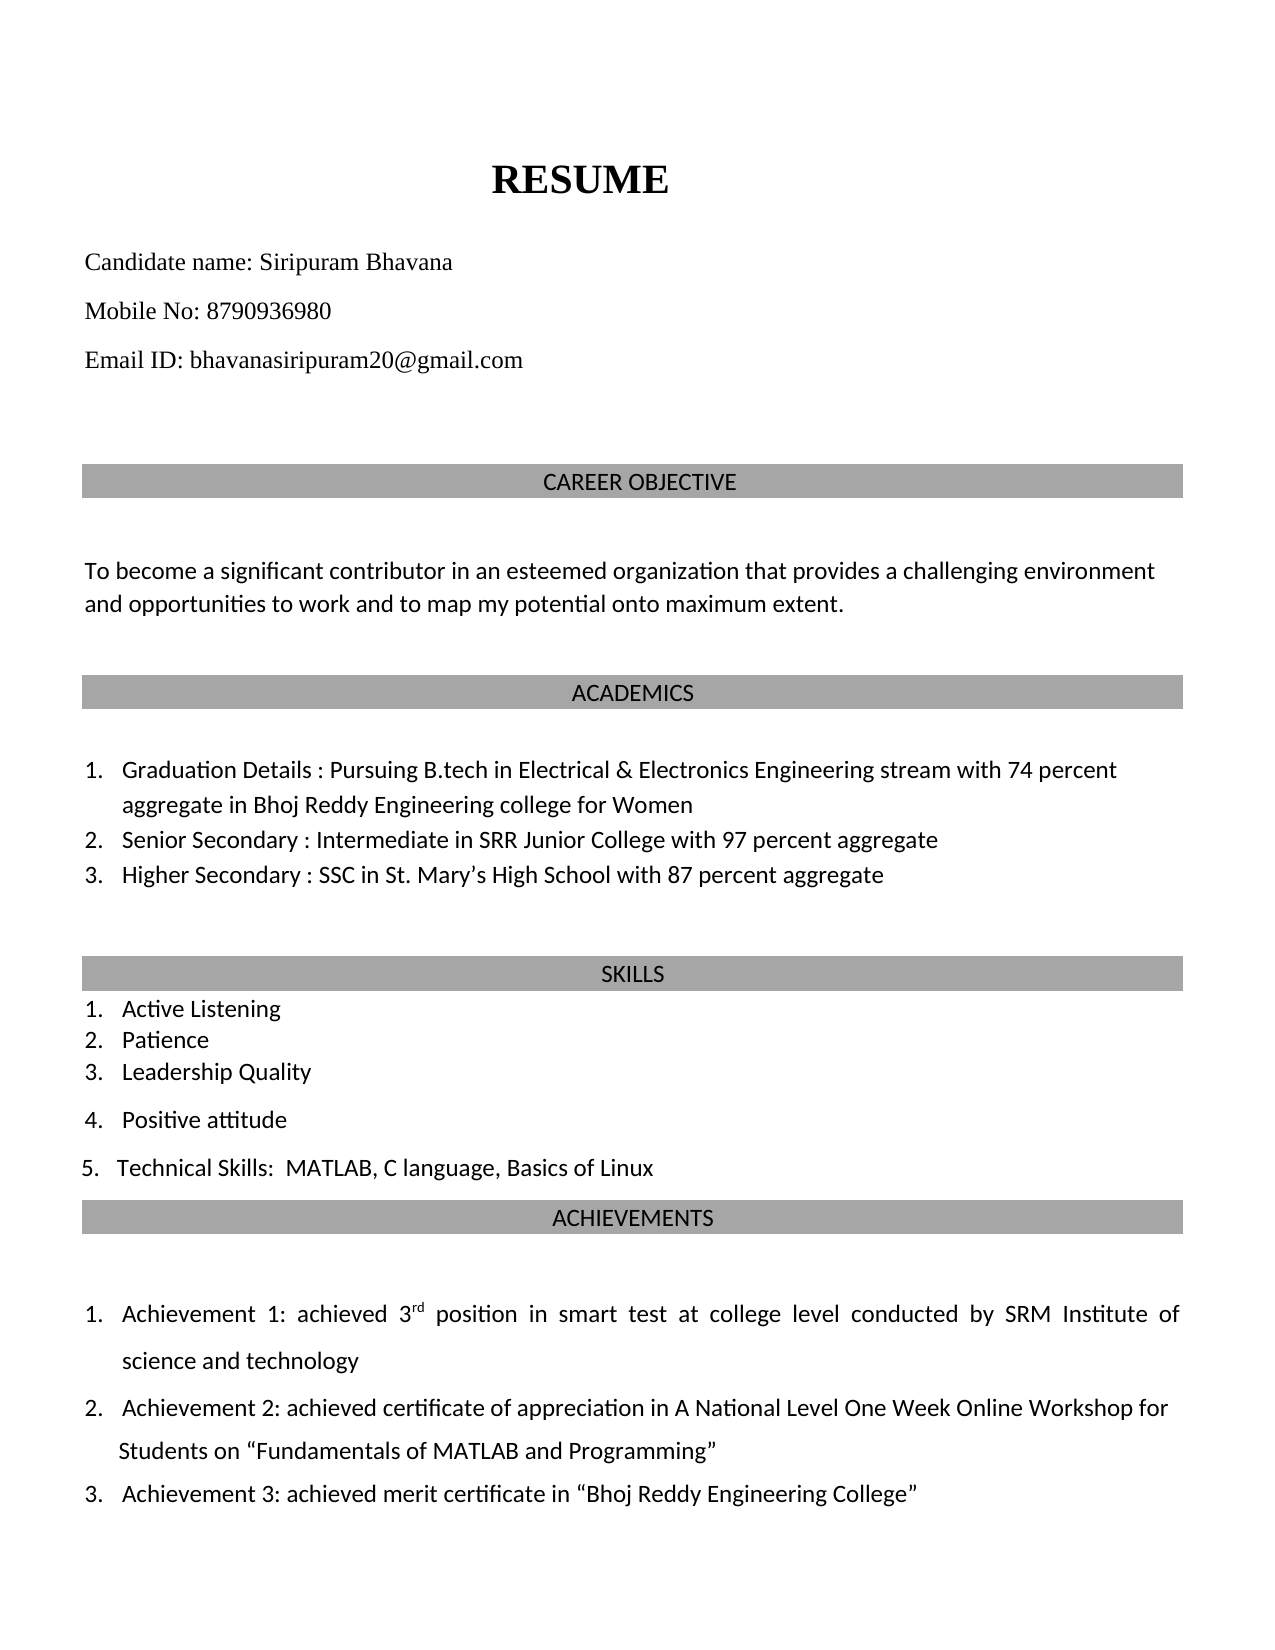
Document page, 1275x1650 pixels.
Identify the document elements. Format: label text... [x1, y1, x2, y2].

text Email ID: bhavanasiripuram20@gmail.com [84, 345, 1181, 374]
list Leadership Quality [84, 1056, 1181, 1087]
subtitle ACHIEVEMENTS [84, 1202, 1181, 1232]
subtitle ACADEMICS [84, 677, 1181, 707]
text RESUME [47, 155, 1114, 203]
list Higher Secondary : SSC in St. Mary’s High School with 87 percent aggregate [84, 859, 1181, 889]
list Patience [84, 1024, 1181, 1055]
list Achievement 1: achieved 3rd position in smart test at college level conducted by SRM Institute of science and technology [84, 1298, 1181, 1375]
list Senior Secondary : Intermediate in SRR Junior College with 97 percent aggregate [84, 824, 1181, 854]
list Active Listening [84, 993, 1181, 1023]
subtitle SKILLS [84, 959, 1181, 989]
list Positive attitude [84, 1104, 1181, 1134]
list Achievement 3: achieved merit certificate in “Bhoj Reddy Engineering College” [84, 1478, 1181, 1508]
text Students on “Fundamentals of MATLAB and Programming” [84, 1435, 1181, 1465]
list Achievement 2: achieved certificate of appreciation in A National Level One Week Online Workshop for [84, 1392, 1181, 1422]
text Candidate name: Siripuram Bhavana [84, 247, 1181, 275]
list Graduation Details : Pursuing B.tech in Electrical & Electronics Engineering stream with 74 percent aggregate in Bhoj Reddy Engineering college for Women [84, 754, 1181, 819]
subtitle CAREER OBJECTIVE [84, 466, 1181, 496]
text 5. Technical Skills: MATLAB, C language, Basics of Linux [47, 1152, 1181, 1182]
text Mobile No: 8790936980 [84, 296, 1181, 324]
text To become a significant contributor in an esteemed organization that provides a challenging environment and opportunities to work and to map my potential onto maximum extent. [84, 555, 1181, 618]
